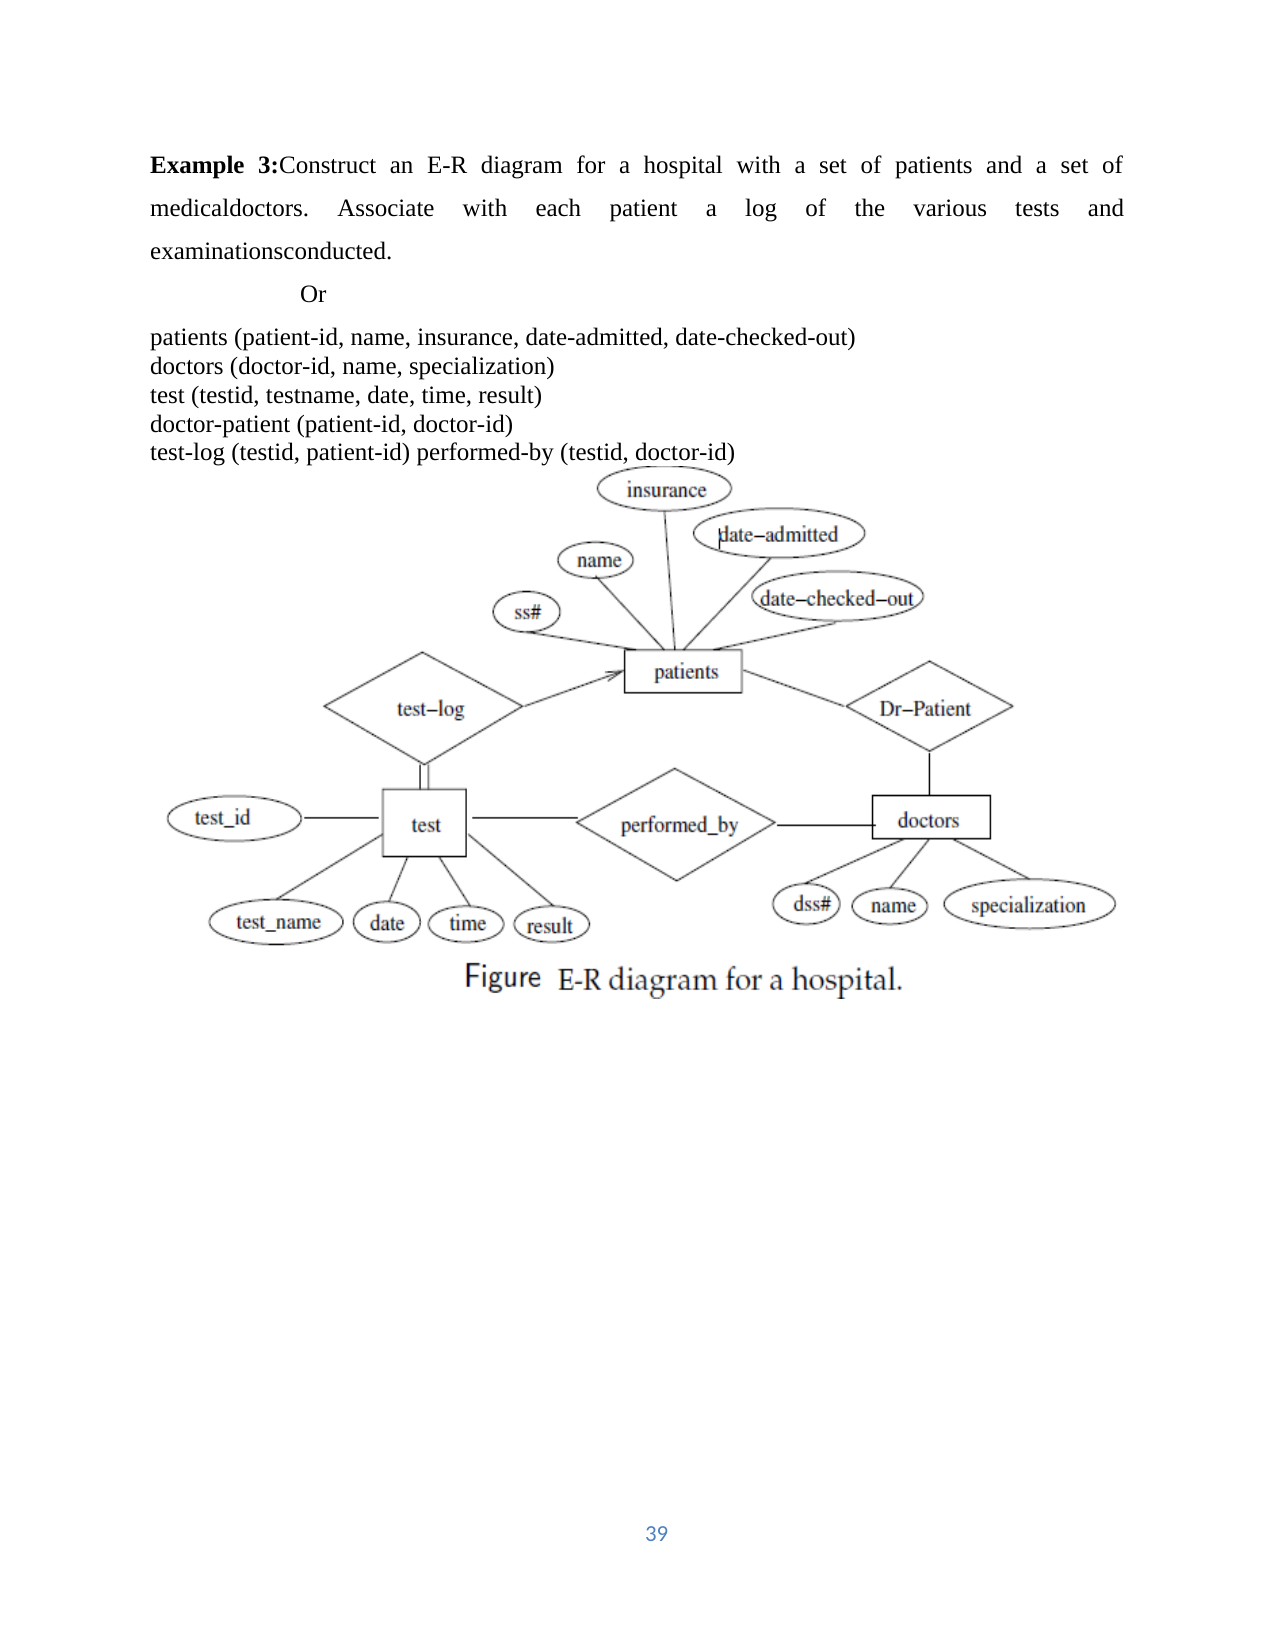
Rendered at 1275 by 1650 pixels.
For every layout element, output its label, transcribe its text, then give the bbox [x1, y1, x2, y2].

text doctors (doctor-id, name, specialization) [150, 351, 1125, 380]
text Or [150, 279, 1125, 308]
picture [150, 466, 1124, 999]
text test (testid, testname, date, time, result) [150, 380, 1125, 409]
text doctor-patient (patient-id, doctor-id) [150, 409, 1125, 437]
text test-log (testid, patient-id) performed-by (testid, doctor-id) [150, 437, 1125, 466]
text patients (patient-id, name, insurance, date-admitted, date-checked-out) [150, 322, 1125, 351]
text Example 3:Construct an E-R diagram for a hospital with a set of patients and a set of medicaldoctors. Associate with each patient a log of the various tests and examinationsconducted. [150, 150, 1125, 265]
